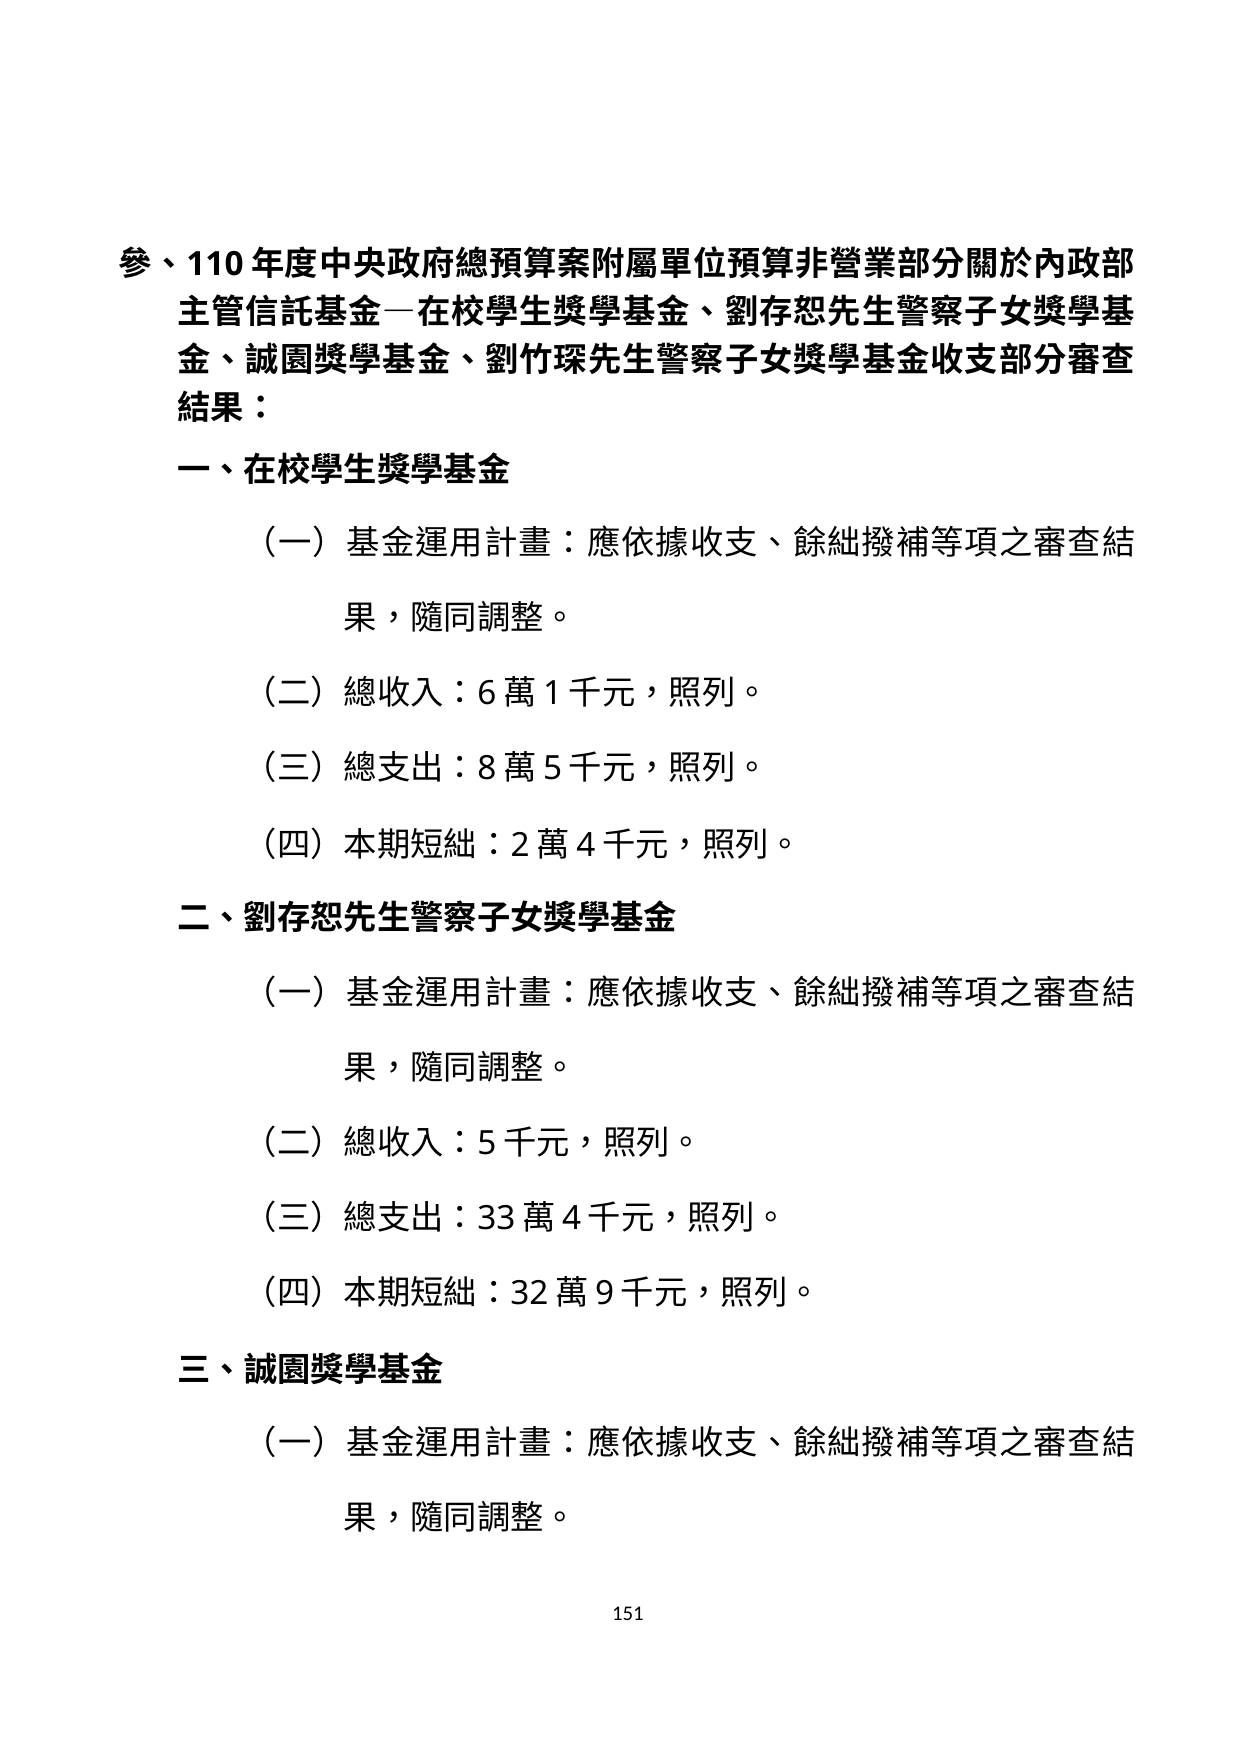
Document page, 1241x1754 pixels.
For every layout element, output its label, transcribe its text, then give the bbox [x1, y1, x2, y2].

text 參、110年度中央政府總預算案附屬單位預算非營業部分關於內政部主管信託基金—在校學生獎學基金、劉存恕先生警察子女獎學基金、誠園獎學基金、劉竹琛先生警察子女獎學基金收支部分審查結果： [118, 237, 1137, 429]
text （四）本期短絀：2萬4千元，照列。 [177, 804, 1138, 879]
text 二、劉存恕先生警察子女獎學基金 [177, 879, 1138, 954]
text （一）基金運用計畫：應依據收支、餘絀撥補等項之審查結果，隨同調整。 [244, 954, 1138, 1104]
text （三）總支出：8萬5千元，照列。 [177, 729, 1138, 804]
text （四）本期短絀：32萬9千元，照列。 [177, 1254, 1138, 1329]
text （一）基金運用計畫：應依據收支、餘絀撥補等項之審查結果，隨同調整。 [244, 504, 1138, 654]
text 一、在校學生獎學基金 [177, 429, 1138, 504]
text （一）基金運用計畫：應依據收支、餘絀撥補等項之審查結果，隨同調整。 [244, 1404, 1138, 1554]
text （二）總收入：6萬1千元，照列。 [177, 654, 1138, 729]
text 三、誠園獎學基金 [177, 1329, 1138, 1404]
text （二）總收入：5千元，照列。 [177, 1104, 1138, 1179]
text （三）總支出：33萬4千元，照列。 [177, 1179, 1138, 1254]
